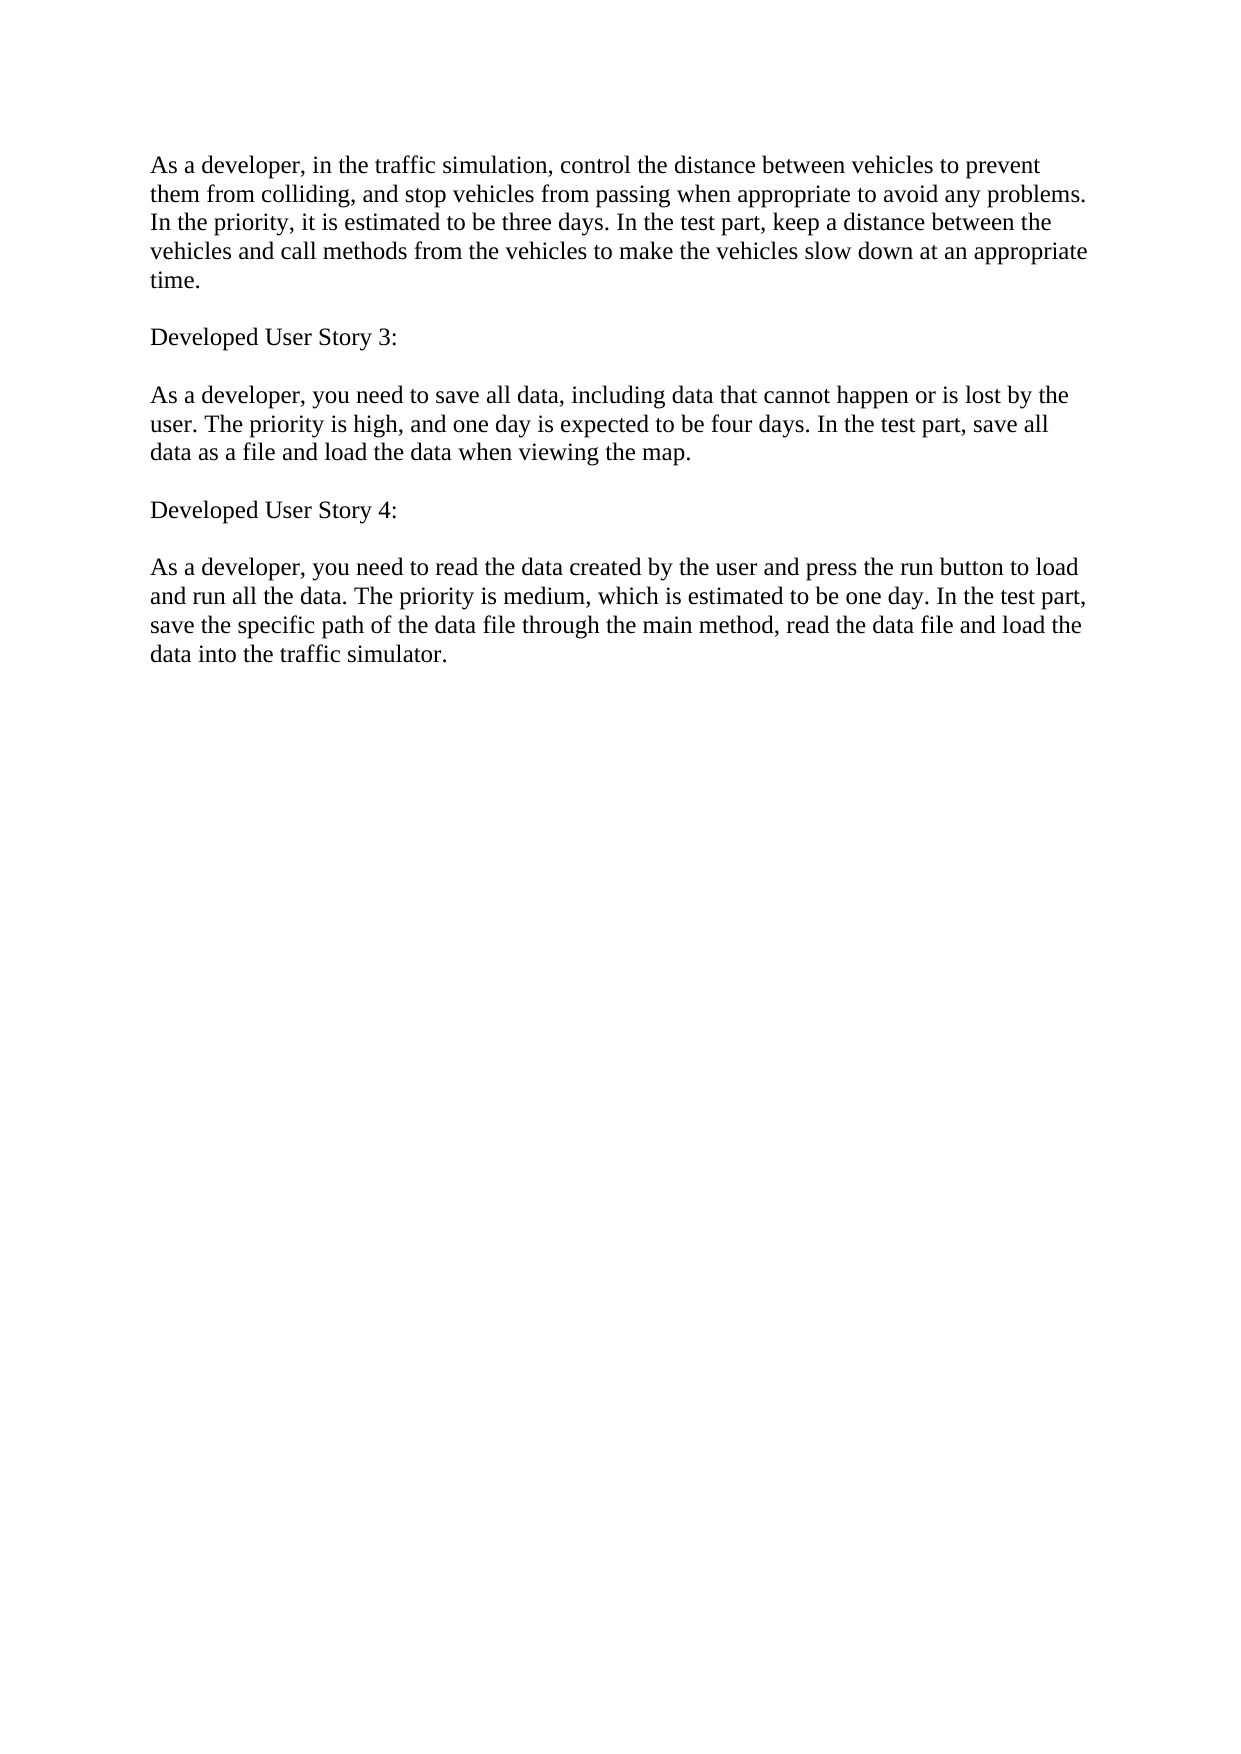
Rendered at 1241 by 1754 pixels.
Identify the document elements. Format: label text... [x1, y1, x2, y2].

text As a developer, in the traffic simulation, control the distance between vehicles to prevent them from colliding, and stop vehicles from passing when appropriate to avoid any problems. In the priority, it is estimated to be three days. In the test part, keep a distance between the vehicles and call methods from the vehicles to make the vehicles slow down at an appropriate time. [150, 150, 1090, 294]
text As a developer, you need to read the data created by the user and press the run button to load and run all the data. The priority is medium, which is estimated to be one day. In the test part, save the specific path of the data file through the main method, read the data file and load the data into the traffic simulator. [150, 552, 1090, 667]
text Developed User Story 4: [150, 495, 1090, 524]
text Developed User Story 3: [150, 322, 1090, 351]
text As a developer, you need to save all data, including data that cannot happen or is lost by the user. The priority is high, and one day is expected to be four days. In the test part, save all data as a file and load the data when viewing the map. [150, 380, 1090, 466]
